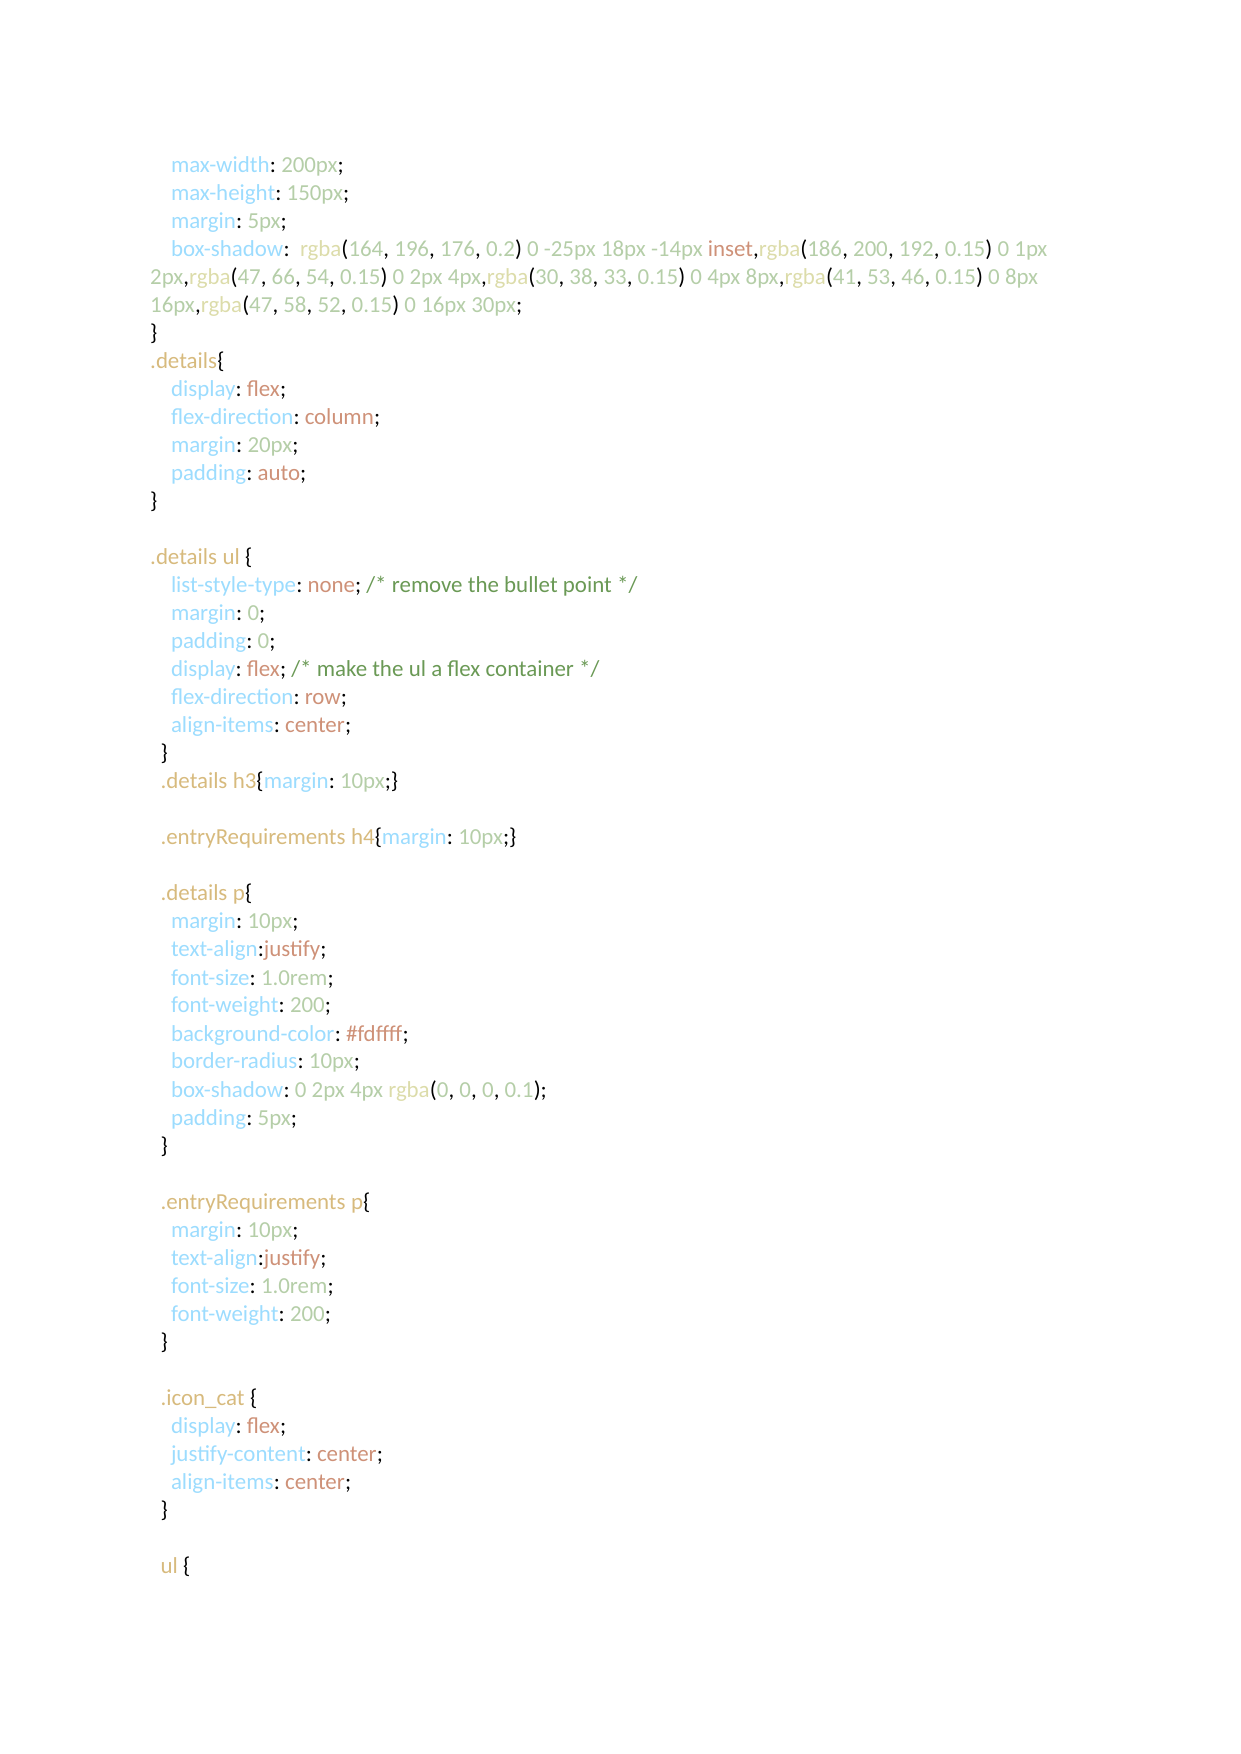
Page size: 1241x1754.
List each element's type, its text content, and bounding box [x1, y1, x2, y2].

text margin: 20px; [150, 430, 1090, 458]
text align-items: center; [150, 1467, 1090, 1495]
text display: flex; /* make the ul a flex container */ [150, 654, 1090, 682]
text } [150, 1327, 1090, 1355]
text font-size: 1.0rem; [150, 1271, 1090, 1299]
text .details p{ [150, 878, 1090, 907]
text } [150, 318, 1090, 346]
text } [150, 738, 1090, 766]
text } [150, 1131, 1090, 1159]
text .entryRequirements p{ [150, 1187, 1090, 1215]
text font-weight: 200; [150, 1299, 1090, 1327]
text font-weight: 200; [150, 991, 1090, 1019]
text .icon_cat { [150, 1383, 1090, 1411]
text flex-direction: row; [150, 682, 1090, 710]
text display: flex; [150, 374, 1090, 402]
text .details ul { [150, 542, 1090, 570]
text .details h3{margin: 10px;} [150, 766, 1090, 794]
text ul { [150, 1551, 1090, 1579]
text padding: auto; [150, 458, 1090, 486]
text border-radius: 10px; [150, 1047, 1090, 1075]
text margin: 10px; [150, 907, 1090, 934]
text text-align:justify; [150, 1243, 1090, 1271]
text background-color: #fdffff; [150, 1019, 1090, 1047]
text } [150, 486, 1090, 514]
text flex-direction: column; [150, 402, 1090, 430]
text margin: 0; [150, 598, 1090, 626]
text box-shadow: rgba(164, 196, 176, 0.2) 0 -25px 18px -14px inset,rgba(186, 200, 192, 0.15) 0 1px 2px,rgba(47, 66, 54, 0.15) 0 2px 4px,rgba(30, 38, 33, 0.15) 0 4px 8px,rgba(41, 53, 46, 0.15) 0 8px 16px,rgba(47, 58, 52, 0.15) 0 16px 30px; [150, 234, 1090, 318]
text box-shadow: 0 2px 4px rgba(0, 0, 0, 0.1); [150, 1075, 1090, 1103]
text max-width: 200px; [150, 150, 1090, 178]
text text-align:justify; [150, 934, 1090, 963]
text padding: 5px; [150, 1103, 1090, 1131]
text margin: 10px; [150, 1215, 1090, 1243]
text max-height: 150px; [150, 178, 1090, 206]
text justify-content: center; [150, 1439, 1090, 1467]
text margin: 5px; [150, 206, 1090, 234]
text font-size: 1.0rem; [150, 963, 1090, 991]
text display: flex; [150, 1411, 1090, 1439]
text padding: 0; [150, 626, 1090, 654]
text list-style-type: none; /* remove the bullet point */ [150, 570, 1090, 598]
text .details{ [150, 346, 1090, 374]
text .entryRequirements h4{margin: 10px;} [150, 822, 1090, 851]
text } [150, 1495, 1090, 1523]
text align-items: center; [150, 710, 1090, 738]
